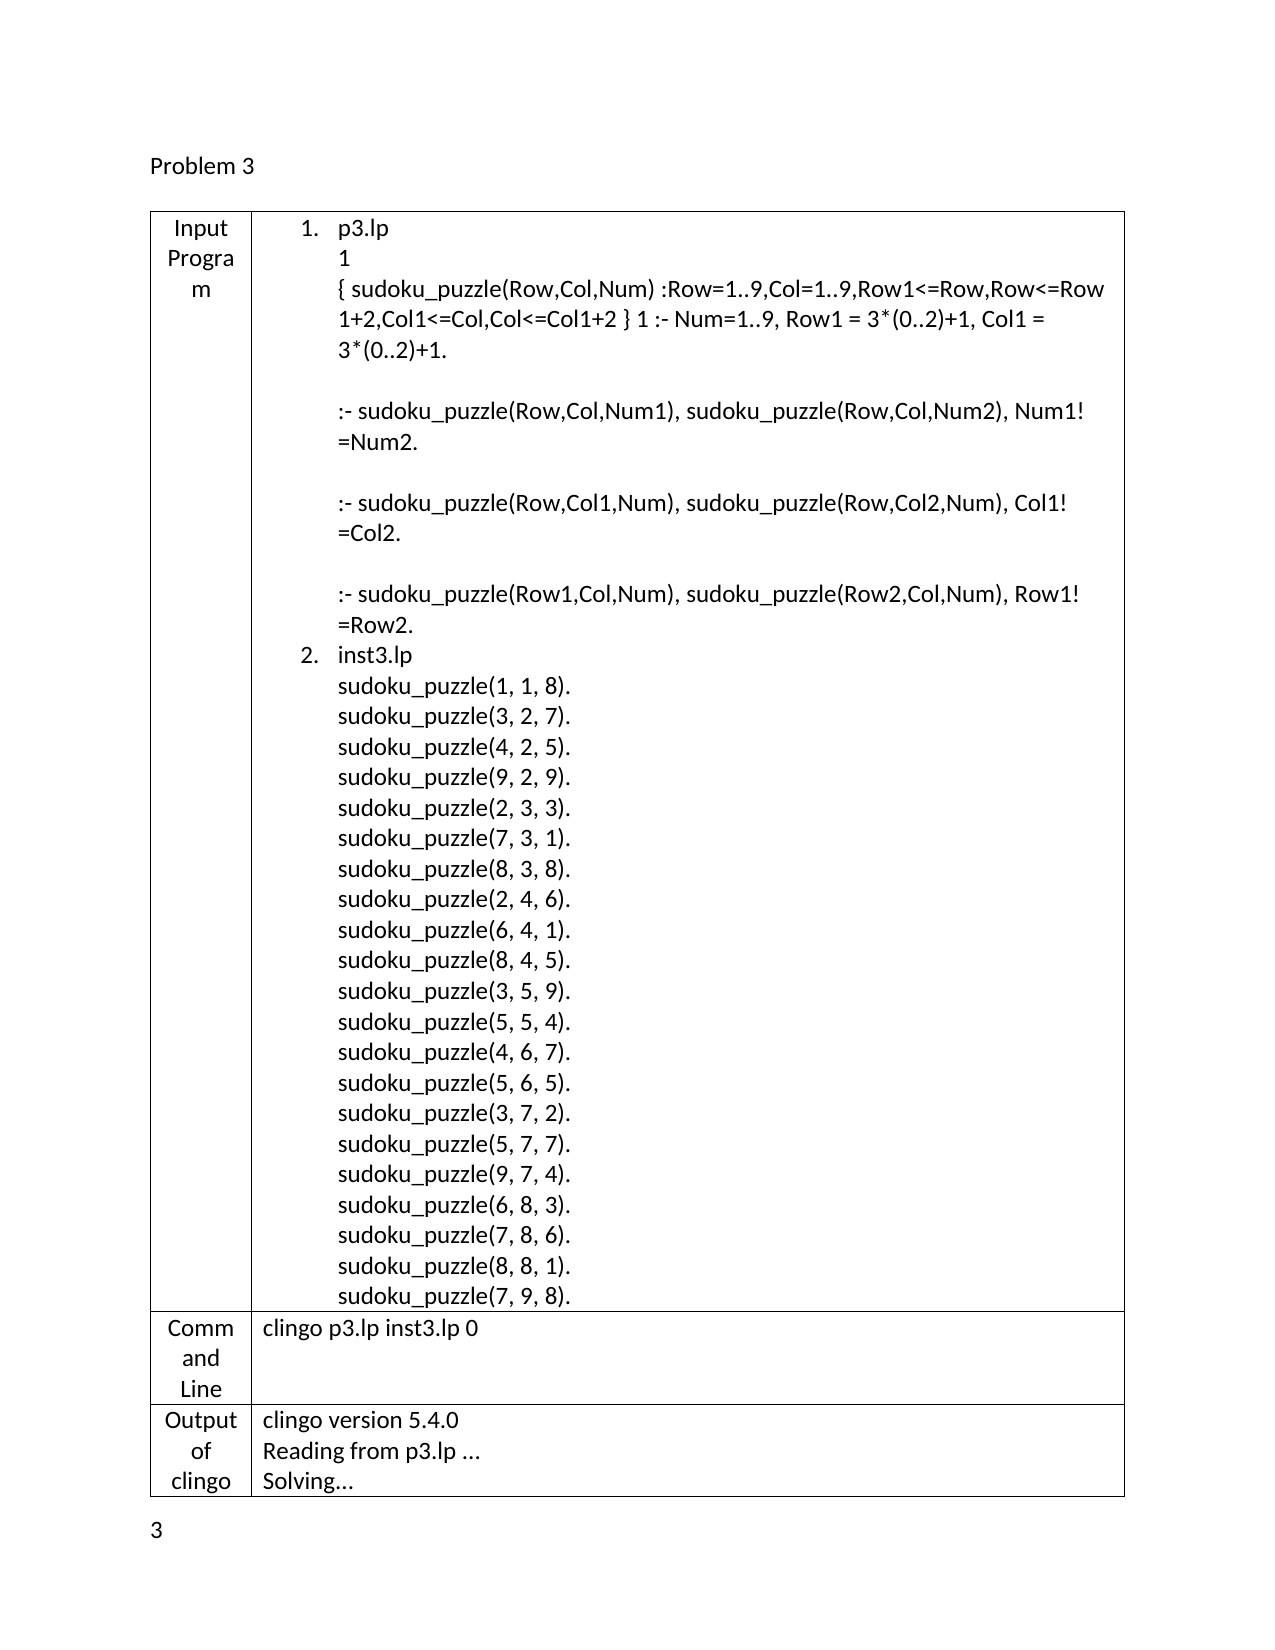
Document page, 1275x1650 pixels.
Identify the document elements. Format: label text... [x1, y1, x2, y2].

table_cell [252, 1405, 1124, 1496]
table_header Input Program [151, 212, 251, 1311]
table_header p3.lp 1 { sudoku_puzzle(Row,Col,Num) :Row=1..9,Col=1..9,Row1<=Row,Row<=Row1+2,Col1<=Col,Col<=Col1+2 } 1 :- Num=1..9, Row1 = 3*(0..2)+1, Col1 = 3*(0..2)+1. :- sudoku_puzzle(Row,Col,Num1), sudoku_puzzle(Row,Col,Num2), Num1!=Num2. :- sudoku_puzzle(Row,Col1,Num), sudoku_puzzle(Row,Col2,Num), Col1!=Col2. :- sudoku_puzzle(Row1,Col,Num), sudoku_puzzle(Row2,Col,Num), Row1!=Row2. inst3.lp sudoku_puzzle(1, 1, 8). sudoku_puzzle(3, 2, 7). sudoku_puzzle(4, 2, 5). sudoku_puzzle(9, 2, 9). sudoku_puzzle(2, 3, 3). sudoku_puzzle(7, 3, 1). sudoku_puzzle(8, 3, 8). sudoku_puzzle(2, 4, 6). sudoku_puzzle(6, 4, 1). sudoku_puzzle(8, 4, 5). sudoku_puzzle(3, 5, 9). sudoku_puzzle(5, 5, 4). sudoku_puzzle(4, 6, 7). sudoku_puzzle(5, 6, 5). sudoku_puzzle(3, 7, 2). sudoku_puzzle(5, 7, 7). sudoku_puzzle(9, 7, 4). sudoku_puzzle(6, 8, 3). sudoku_puzzle(7, 8, 6). sudoku_puzzle(8, 8, 1). sudoku_puzzle(7, 9, 8). [252, 212, 1124, 1311]
text Problem 3 [150, 150, 1125, 181]
table_cell Command Line [151, 1312, 251, 1403]
table_cell clingo p3.lp inst3.lp 0 [252, 1312, 1124, 1403]
table_cell Output of clingo [151, 1405, 251, 1496]
